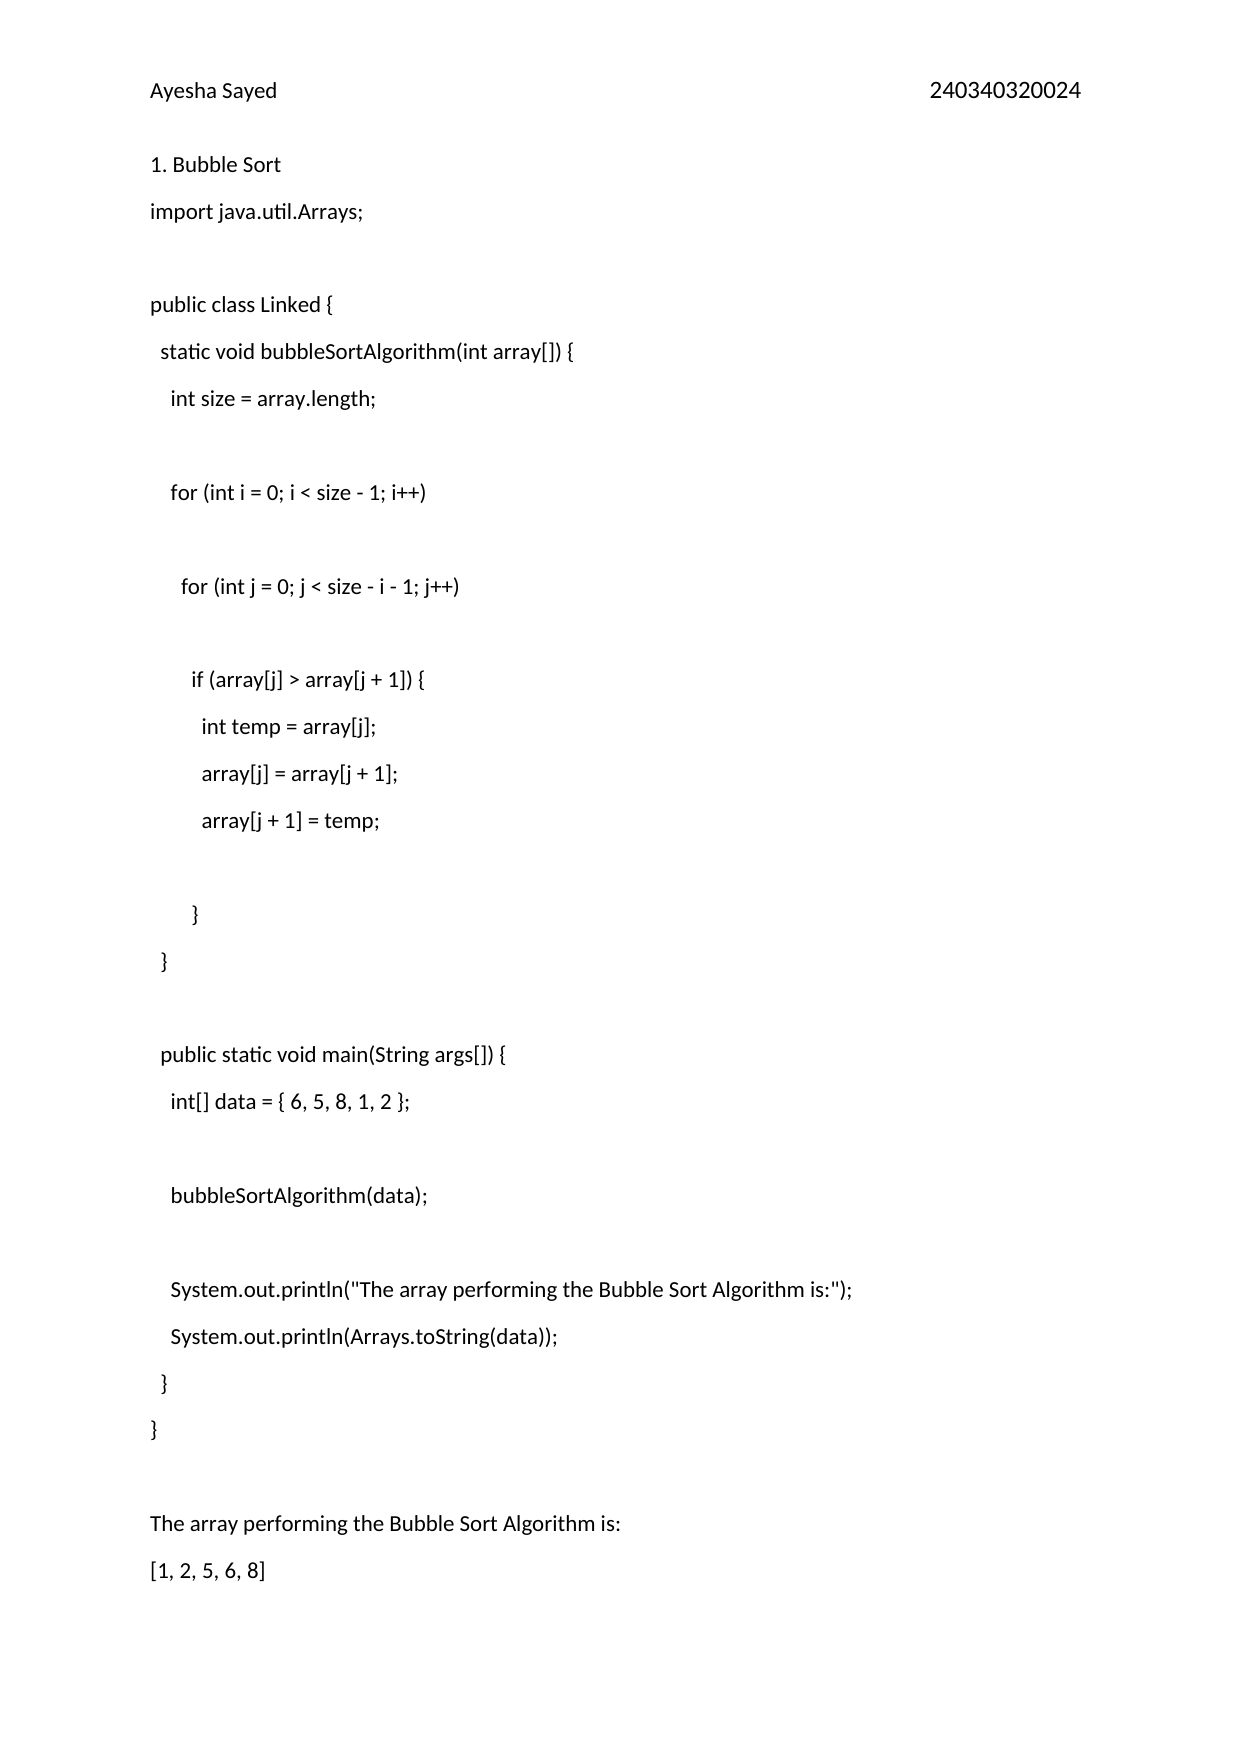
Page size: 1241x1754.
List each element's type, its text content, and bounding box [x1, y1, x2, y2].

text array[j] = array[j + 1]; [150, 759, 1090, 787]
text } [150, 1369, 1090, 1397]
text The array performing the Bubble Sort Algorithm is: [150, 1509, 1090, 1537]
text System.out.println(Arrays.toString(data)); [150, 1322, 1090, 1350]
text int temp = array[j]; [150, 712, 1090, 741]
text bubbleSortAlgorithm(data); [150, 1181, 1090, 1209]
text static void bubbleSortAlgorithm(int array[]) { [150, 337, 1090, 366]
text import java.util.Arrays; [150, 197, 1090, 225]
text } [150, 1416, 1090, 1444]
text } [150, 900, 1090, 928]
text for (int j = 0; j < size - i - 1; j++) [150, 572, 1090, 600]
text public static void main(String args[]) { [150, 1041, 1090, 1069]
text for (int i = 0; i < size - 1; i++) [150, 478, 1090, 506]
text if (array[j] > array[j + 1]) { [150, 666, 1090, 694]
text System.out.println("The array performing the Bubble Sort Algorithm is:"); [150, 1275, 1090, 1303]
text } [150, 947, 1090, 975]
text int[] data = { 6, 5, 8, 1, 2 }; [150, 1087, 1090, 1116]
text 1. Bubble Sort [150, 150, 1090, 178]
text int size = array.length; [150, 384, 1090, 412]
text array[j + 1] = temp; [150, 806, 1090, 834]
text [1, 2, 5, 6, 8] [150, 1556, 1090, 1584]
text public class Linked { [150, 291, 1090, 319]
